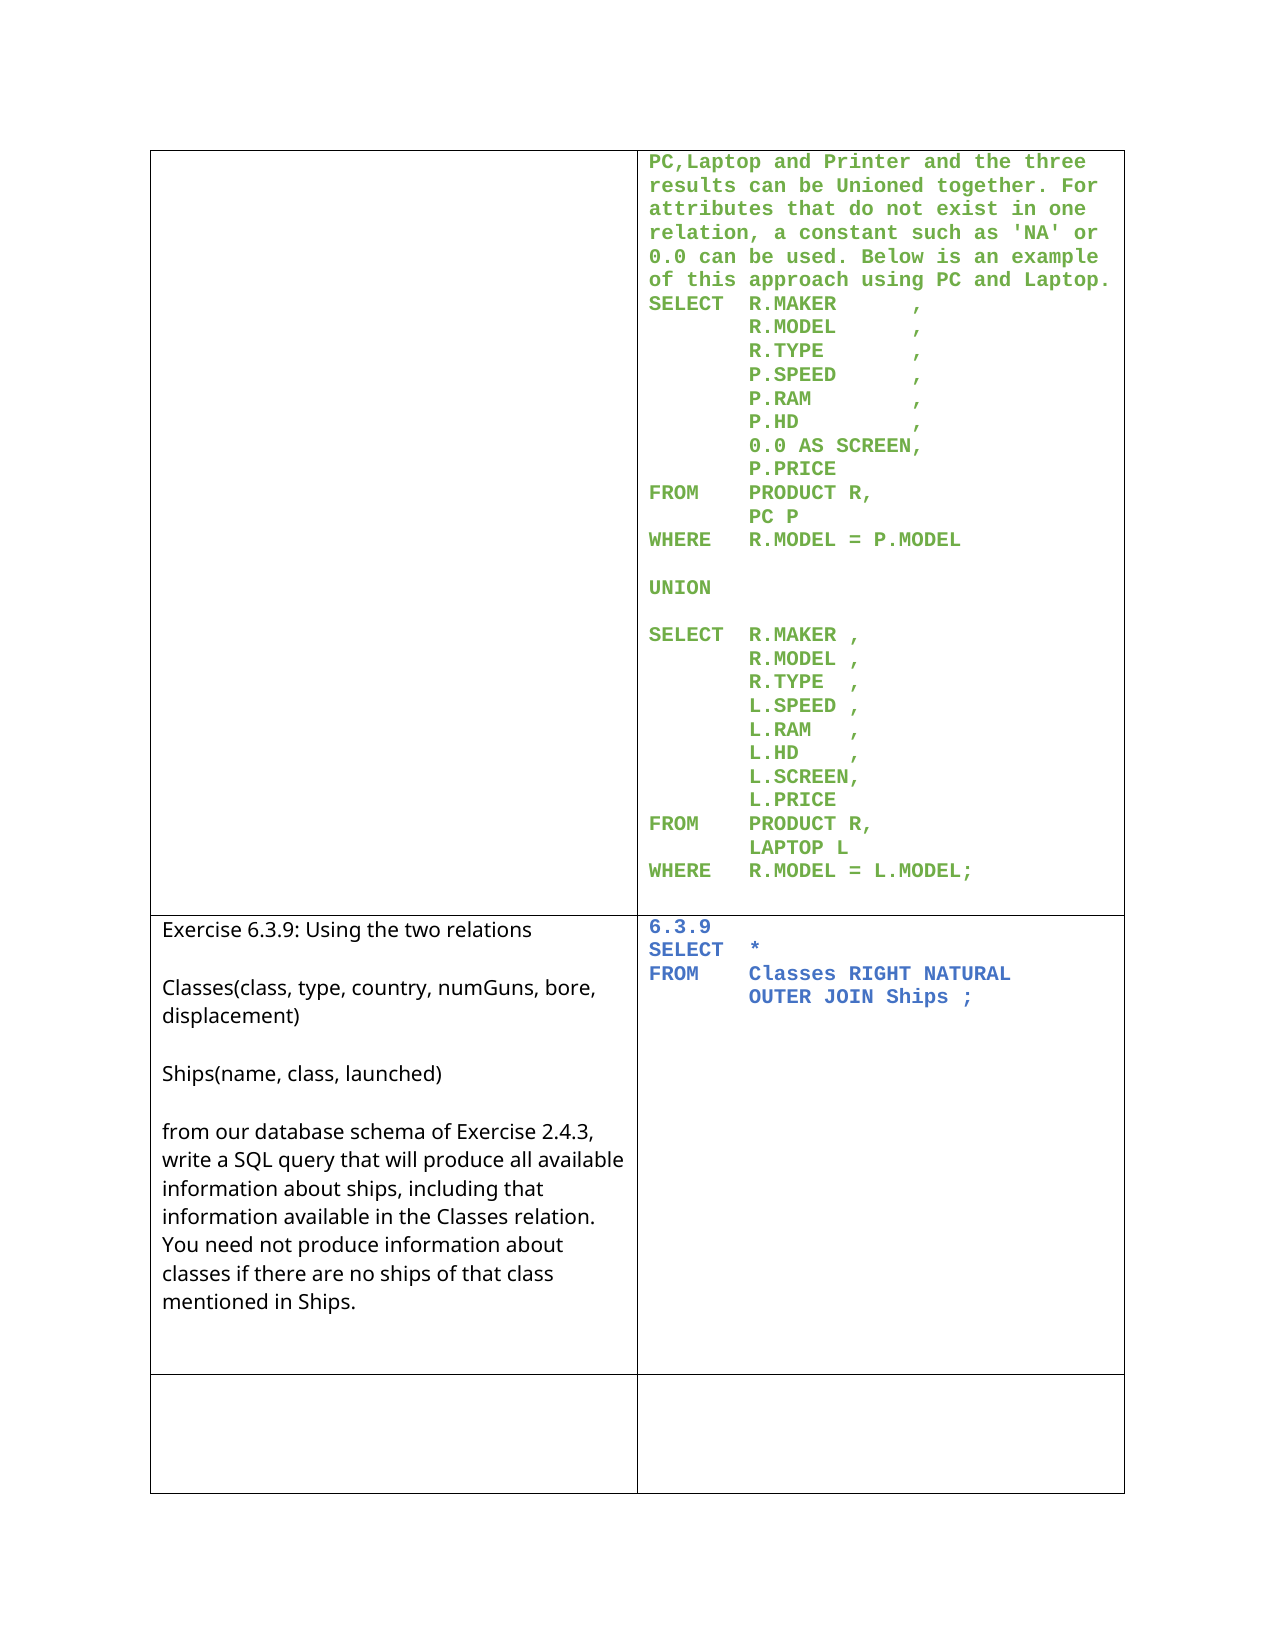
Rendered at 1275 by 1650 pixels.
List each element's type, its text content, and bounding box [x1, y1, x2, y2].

table_cell 6.3.9 SELECT * FROM Classes RIGHT NATURAL OUTER JOIN Ships ; [638, 916, 1124, 1373]
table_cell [151, 1375, 637, 1493]
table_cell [151, 151, 637, 914]
table_cell Exercise 6.3.9: Using the two relations Classes(class, type, country, numGuns, bore, displacement) Ships(name, class, launched) from our database schema of Exercise 2.4.3, write a SQL query that will produce all available information about ships, including that information available in the Classes relation. You need not produce information about classes if there are no ships of that class mentioned in Ships. [151, 916, 637, 1373]
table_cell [638, 1375, 1124, 1493]
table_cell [638, 151, 1124, 914]
